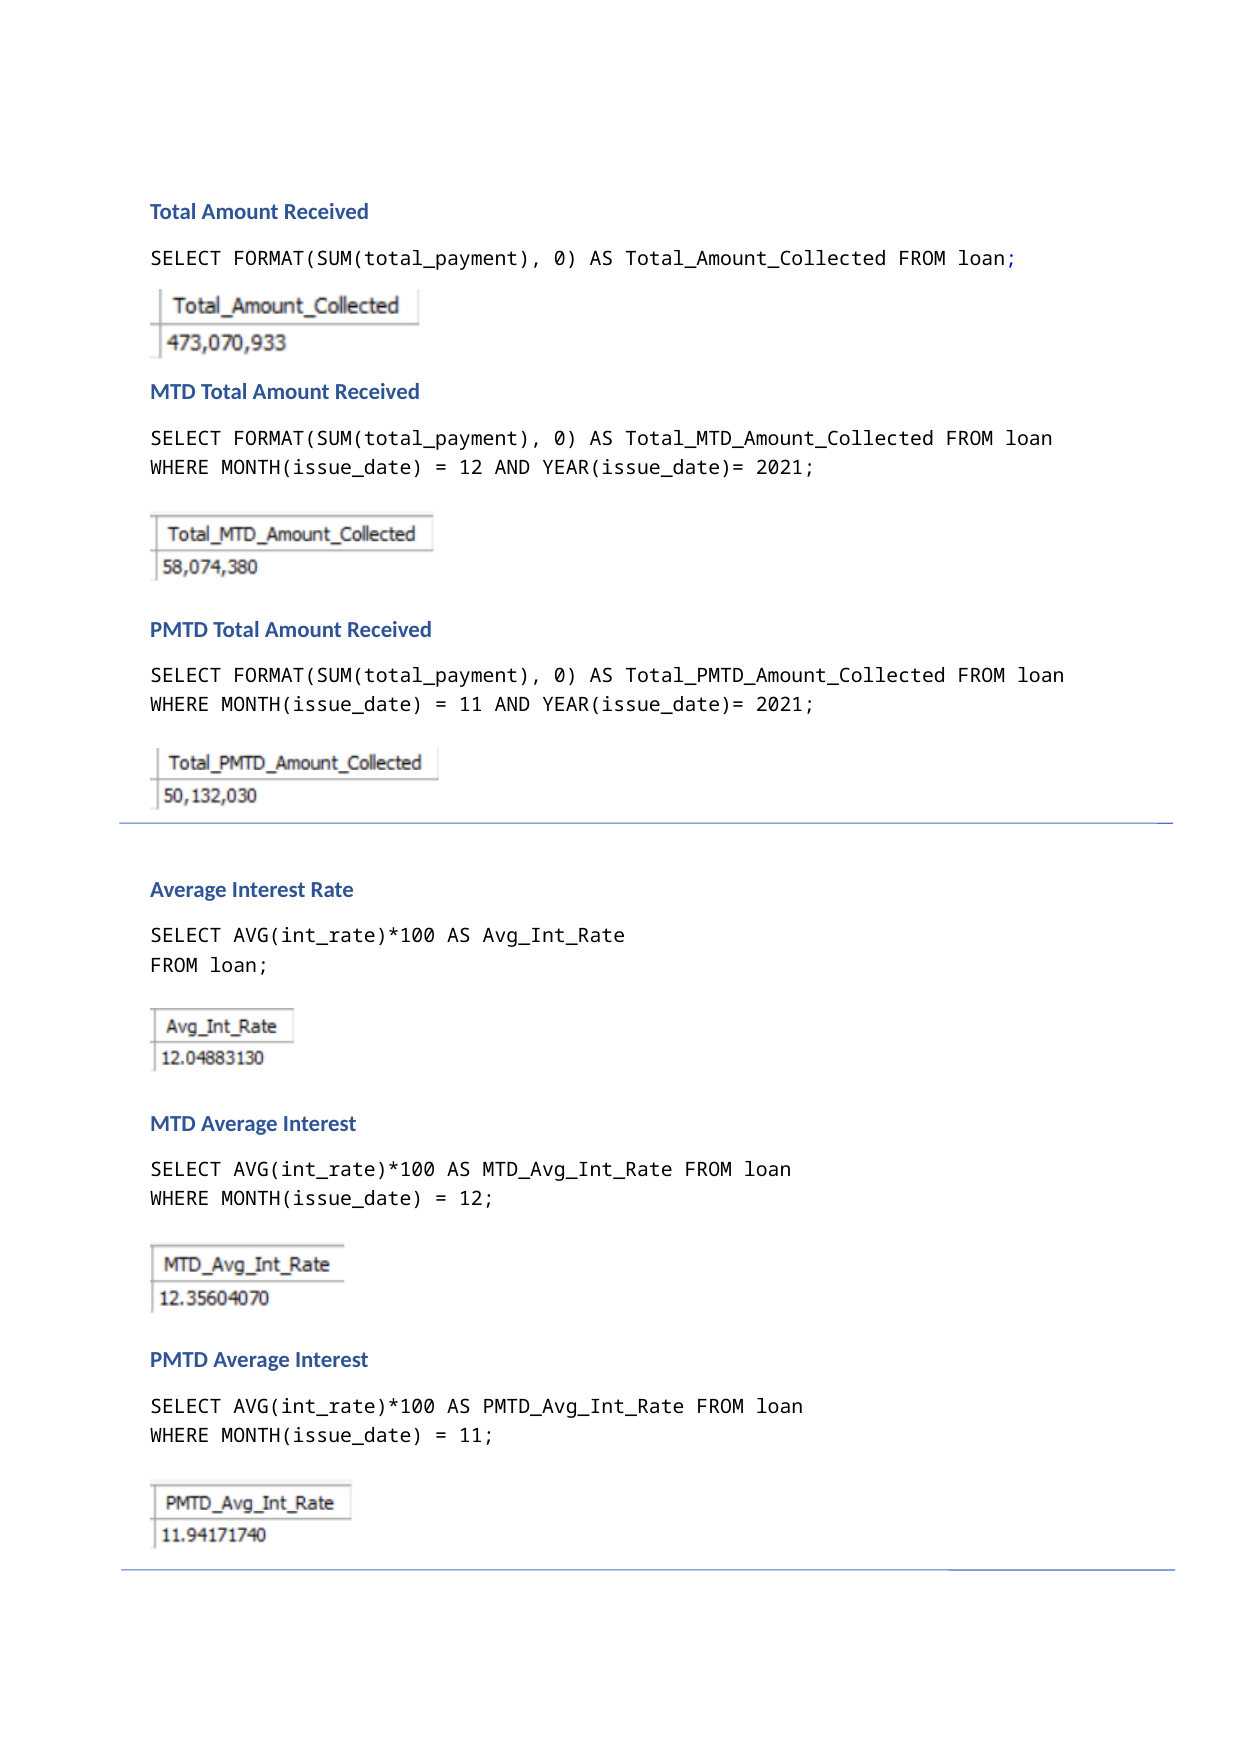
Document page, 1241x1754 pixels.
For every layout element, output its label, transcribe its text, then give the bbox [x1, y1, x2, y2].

text SELECT AVG(int_rate)*100 AS PMTD_Avg_Int_Rate FROM loan [150, 1392, 1090, 1419]
text FROM loan; [150, 951, 1090, 978]
text WHERE MONTH(issue_date) = 11; [150, 1421, 1090, 1448]
text Total Amount Received [150, 197, 1090, 225]
text PMTD Average Interest [150, 1345, 1090, 1373]
text PMTD Total Amount Received [150, 615, 1090, 643]
text WHERE MONTH(issue_date) = 12 AND YEAR(issue_date)= 2021; [150, 453, 1090, 480]
text SELECT FORMAT(SUM(total_payment), 0) AS Total_Amount_Collected FROM loan; [150, 244, 1090, 271]
picture [150, 748, 439, 810]
text Average Interest Rate [150, 875, 1090, 903]
text WHERE MONTH(issue_date) = 11 AND YEAR(issue_date)= 2021; [150, 691, 1090, 718]
text MTD Average Interest [150, 1109, 1090, 1137]
picture [150, 1479, 353, 1553]
picture [150, 1242, 345, 1313]
text WHERE MONTH(issue_date) = 12; [150, 1185, 1090, 1212]
text SELECT AVG(int_rate)*100 AS Avg_Int_Rate [150, 922, 1090, 949]
picture [150, 1008, 297, 1077]
text SELECT AVG(int_rate)*100 AS MTD_Avg_Int_Rate FROM loan [150, 1156, 1090, 1183]
picture [150, 289, 420, 359]
text SELECT FORMAT(SUM(total_payment), 0) AS Total_MTD_Amount_Collected FROM loan [150, 424, 1090, 451]
text SELECT FORMAT(SUM(total_payment), 0) AS Total_PMTD_Amount_Collected FROM loan [150, 662, 1090, 688]
text MTD Total Amount Received [150, 377, 1090, 405]
picture [150, 511, 434, 584]
